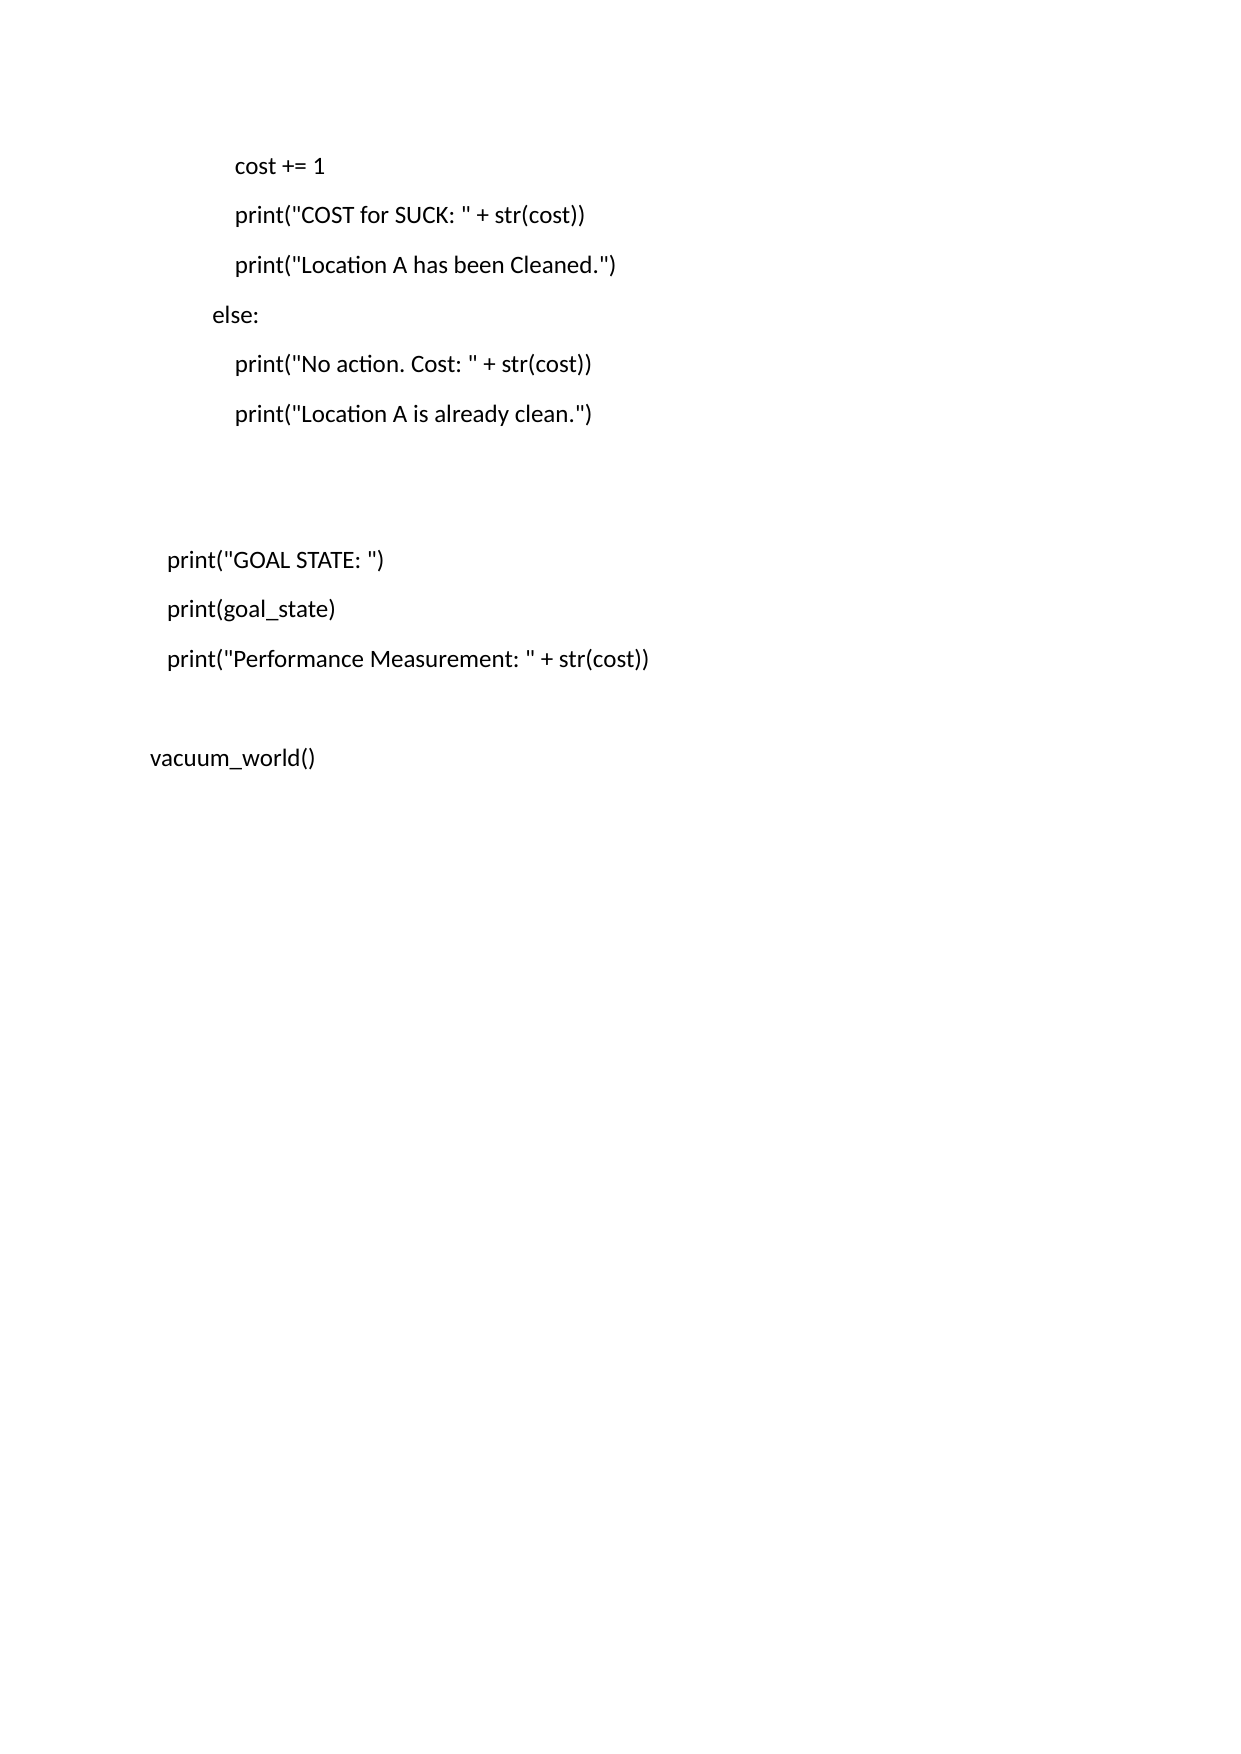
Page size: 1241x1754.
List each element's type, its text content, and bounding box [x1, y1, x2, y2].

text else: [150, 299, 1090, 329]
text print(goal_state) [150, 593, 1090, 624]
text print("Location A is already clean.") [150, 398, 1090, 428]
text print("Location A has been Cleaned.") [150, 249, 1090, 280]
text print("COST for SUCK: " + str(cost)) [150, 199, 1090, 230]
text print("No action. Cost: " + str(cost)) [150, 348, 1090, 379]
text cost += 1 [150, 150, 1090, 181]
text print("Performance Measurement: " + str(cost)) [150, 643, 1090, 674]
text vacuum_world() [150, 742, 1090, 773]
text print("GOAL STATE: ") [150, 544, 1090, 574]
